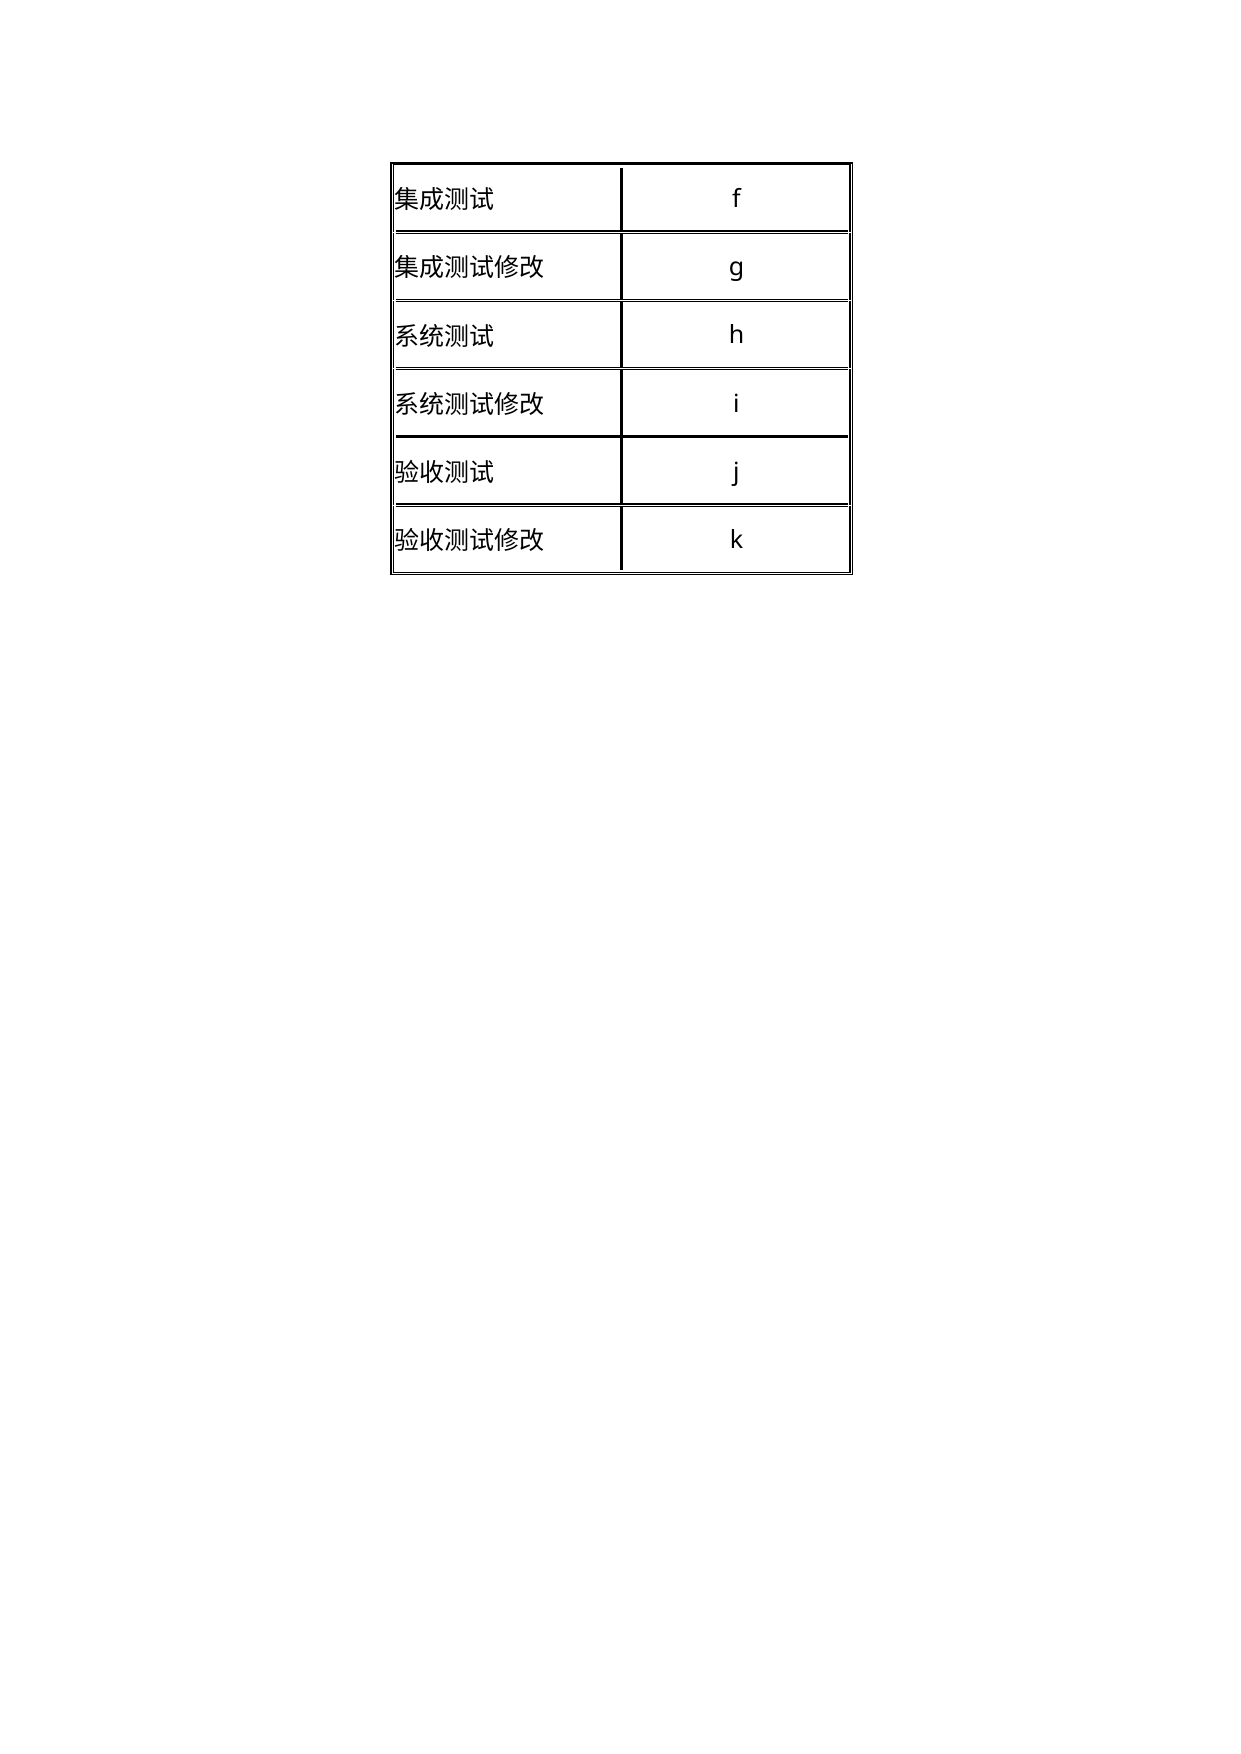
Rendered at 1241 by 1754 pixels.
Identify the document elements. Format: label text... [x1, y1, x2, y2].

table_cell 验收测试修改 [394, 503, 621, 571]
table_cell 系统测试 [394, 299, 620, 367]
table_cell g [623, 230, 850, 298]
table_cell 系统测试修改 [392, 367, 621, 435]
table_cell 集成测试 [394, 165, 621, 230]
table_cell 验收测试 [394, 435, 620, 503]
table_cell 集成测试修改 [394, 230, 620, 298]
table_cell f [621, 165, 849, 230]
table_cell h [623, 299, 850, 367]
table_cell k [621, 503, 850, 571]
table_cell i [621, 367, 851, 435]
table_cell j [623, 435, 849, 503]
